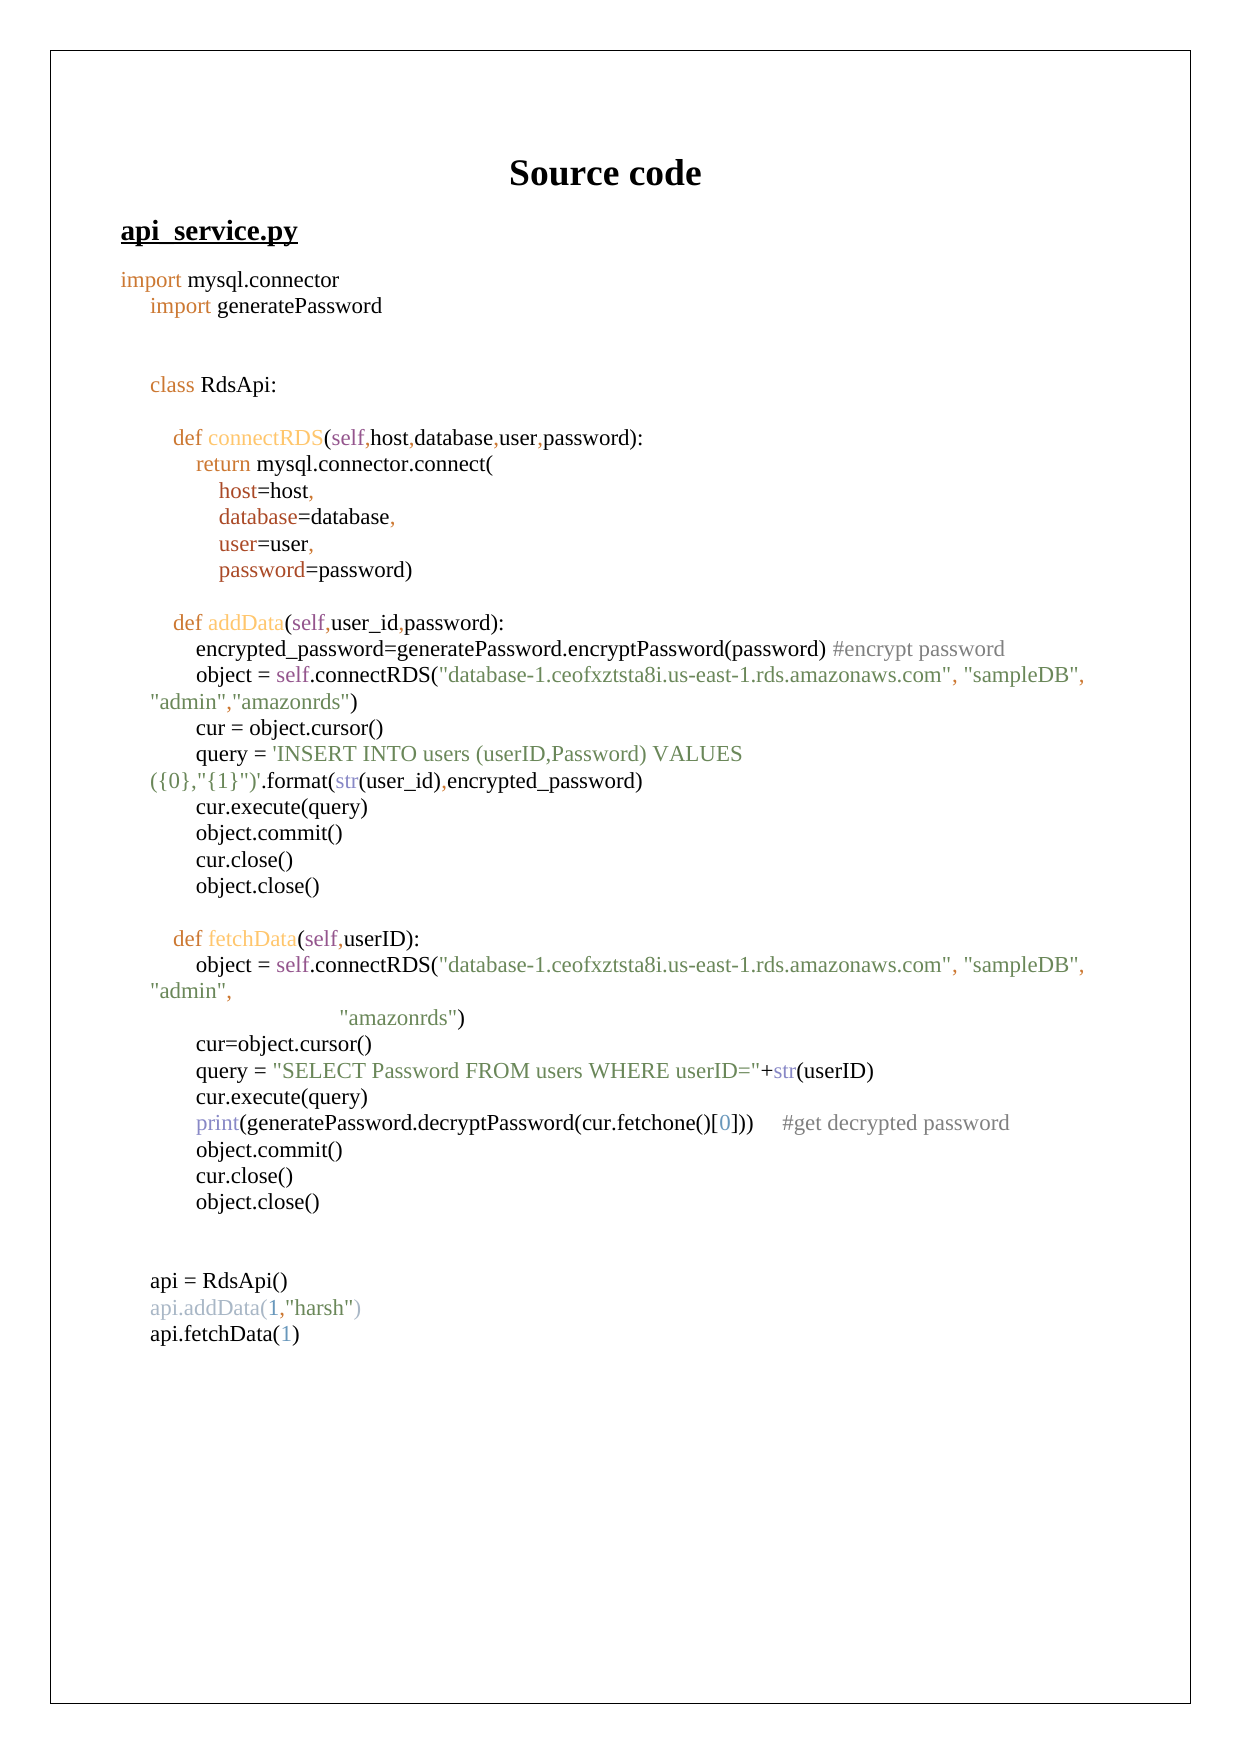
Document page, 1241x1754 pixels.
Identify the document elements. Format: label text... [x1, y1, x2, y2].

text import mysql.connector import generatePassword class RdsApi: def connectRDS(self,host,database,user,password): return mysql.connector.connect( host=host, database=database, user=user, password=password) def addData(self,user_id,password): encrypted_password=generatePassword.encryptPassword(password) #encrypt password object = self.connectRDS("database-1.ceofxztsta8i.us-east-1.rds.amazonaws.com", "sampleDB", "admin","amazonrds") cur = object.cursor() query = 'INSERT INTO users (userID,Password) VALUES ({0},"{1}")'.format(str(user_id),encrypted_password) cur.execute(query) object.commit() cur.close() object.close() def fetchData(self,userID): object = self.connectRDS("database-1.ceofxztsta8i.us-east-1.rds.amazonaws.com", "sampleDB", "admin", "amazonrds") cur=object.cursor() query = "SELECT Password FROM users WHERE userID="+str(userID) cur.execute(query) print(generatePassword.decryptPassword(cur.fetchone()[0])) #get decrypted password object.commit() cur.close() object.close() api = RdsApi() api.addData(1,"harsh") api.fetchData(1) [120, 266, 1090, 1374]
text Source code [120, 150, 1090, 193]
text api_service.py [120, 213, 1090, 247]
